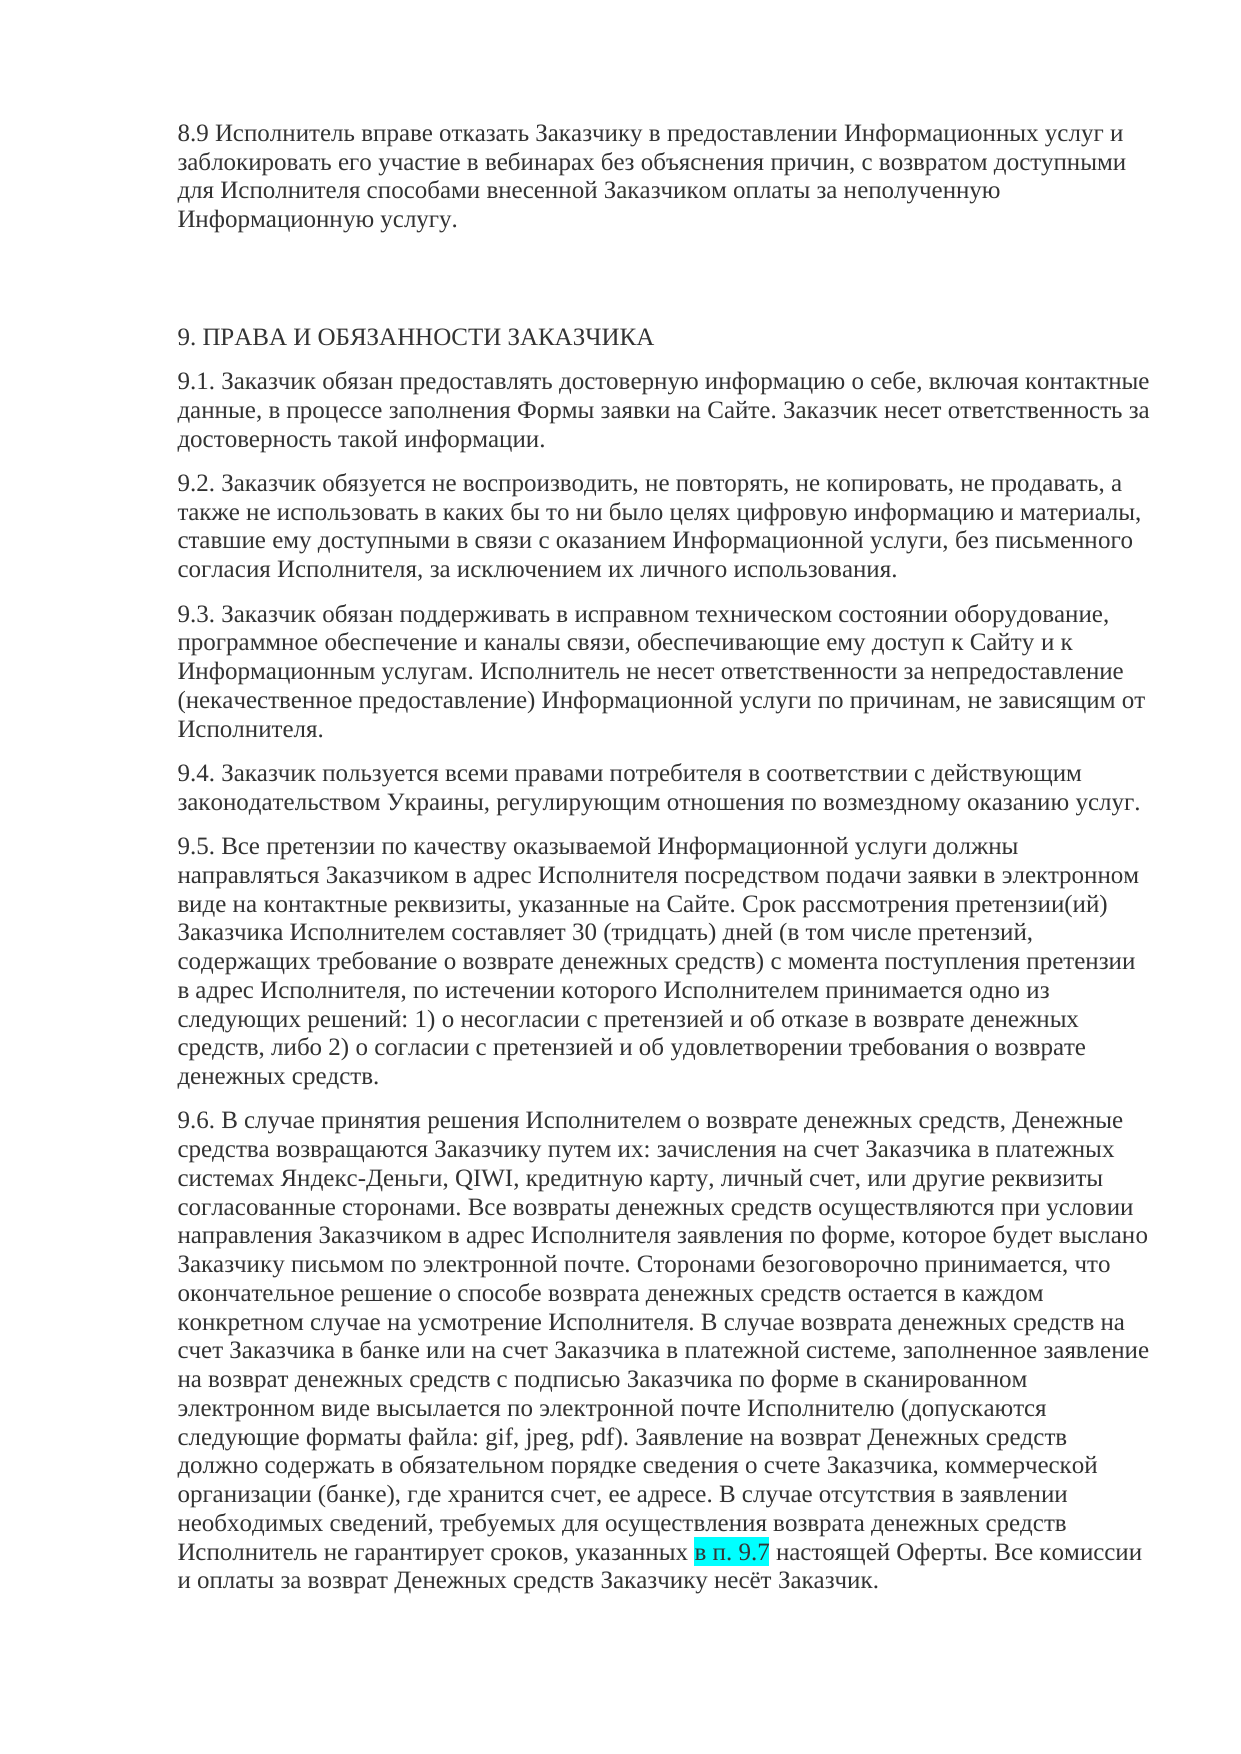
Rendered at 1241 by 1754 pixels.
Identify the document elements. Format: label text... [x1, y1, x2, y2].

text 9.6. В случае принятия решения Исполнителем о возврате денежных средств, Денежные средства возвращаются Заказчику путем их: зачисления на счет Заказчика в платежных системах Яндекс-Деньги, QIWI, кредитную карту, личный счет, или другие реквизиты согласованные сторонами. Все возвраты денежных средств осуществляются при условии направления Заказчиком в адрес Исполнителя заявления по форме, которое будет выслано Заказчику письмом по электронной почте. Сторонами безоговорочно принимается, что окончательное решение о способе возврата денежных средств остается в каждом конкретном случае на усмотрение Исполнителя. В случае возврата денежных средств на счет Заказчика в банке или на счет Заказчика в платежной системе, заполненное заявление на возврат денежных средств с подписью Заказчика по форме в сканированном электронном виде высылается по электронной почте Исполнителю (допускаются следующие форматы файла: gif, jpeg, pdf). Заявление на возврат Денежных средств должно содержать в обязательном порядке сведения о счете Заказчика, коммерческой организации (банке), где хранится счет, ее адресе. В случае отсутствия в заявлении необходимых сведений, требуемых для осуществления возврата денежных средств Исполнитель не гарантирует сроков, указанных в п. 9.7 настоящей Оферты. Все комиссии и оплаты за возврат Денежных средств Заказчику несёт Заказчик. [177, 1106, 1152, 1594]
text 9.1. Заказчик обязан предоставлять достоверную информацию о себе, включая контактные данные, в процессе заполнения Формы заявки на Сайте. Заказчик несет ответственность за достоверность такой информации. [177, 366, 1152, 452]
text 9. ПРАВА И ОБЯЗАННОСТИ ЗАКАЗЧИКА [177, 322, 1152, 351]
text 9.5. Все претензии по качеству оказываемой Информационной услуги должны направляться Заказчиком в адрес Исполнителя посредством подачи заявки в электронном виде на контактные реквизиты, указанные на Cайте. Срок рассмотрения претензии(ий) Заказчика Исполнителем составляет 30 (тридцать) дней (в том числе претензий, содержащих требование о возврате денежных средств) с момента поступления претензии в адрес Исполнителя, по истечении которого Исполнителем принимается одно из следующих решений: 1) о несогласии с претензией и об отказе в возврате денежных средств, либо 2) о согласии с претензией и об удовлетворении требования о возврате денежных средств. [177, 831, 1152, 1090]
text 9.2. Заказчик обязуется не воспроизводить, не повторять, не копировать, не продавать, а также не использовать в каких бы то ни было целях цифровую информацию и материалы, ставшие ему доступными в связи с оказанием Информационной услуги, без письменного согласия Исполнителя, за исключением их личного использования. [177, 468, 1152, 583]
text 9.4. Заказчик пользуется всеми правами потребителя в соответствии с действующим законодательством Украины, регулирующим отношения по возмездному оказанию услуг. [177, 758, 1152, 816]
text 9.3. Заказчик обязан поддерживать в исправном техническом состоянии оборудование, программное обеспечение и каналы связи, обеспечивающие ему доступ к Сайту и к Информационным услугам. Исполнитель не несет ответственности за непредоставление (некачественное предоставление) Информационной услуги по причинам, не зависящим от Исполнителя. [177, 599, 1152, 742]
text 8.9 Исполнитель вправе отказать Заказчику в предоставлении Информационных услуг и заблокировать его участие в вебинарах без объяснения причин, с возвратом доступными для Исполнителя способами внесенной Заказчиком оплаты за неполученную Информационную услугу. [177, 118, 1152, 233]
